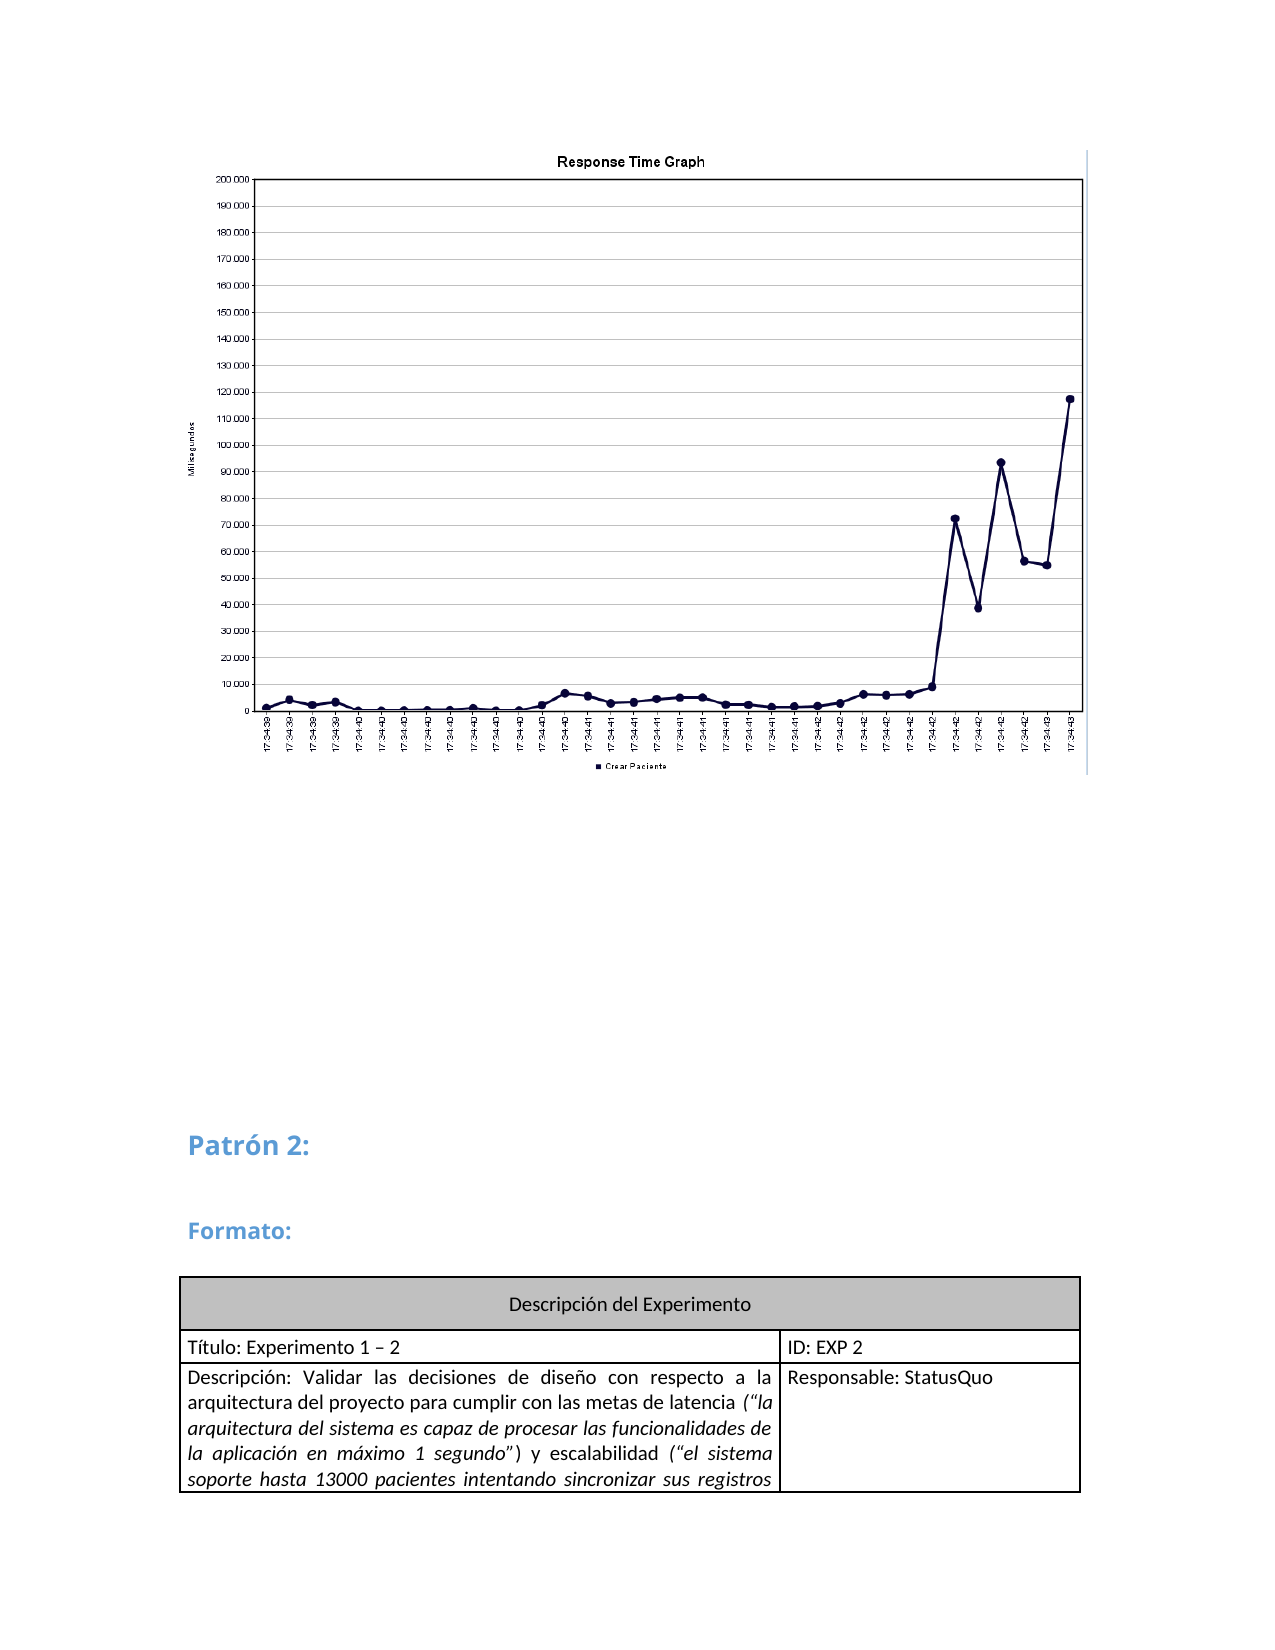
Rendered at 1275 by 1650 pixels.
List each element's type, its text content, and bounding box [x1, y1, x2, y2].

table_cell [781, 1364, 1079, 1491]
subtitle Formato: [187, 1215, 1087, 1246]
table_header Descripción del Experimento [181, 1278, 1079, 1329]
table_cell ID: EXP 2 [781, 1331, 1079, 1362]
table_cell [181, 1364, 779, 1491]
picture [187, 150, 1088, 775]
table_cell Título: Experimento 1 – 2 [181, 1331, 779, 1362]
subtitle Patrón 2: [187, 1126, 1087, 1163]
